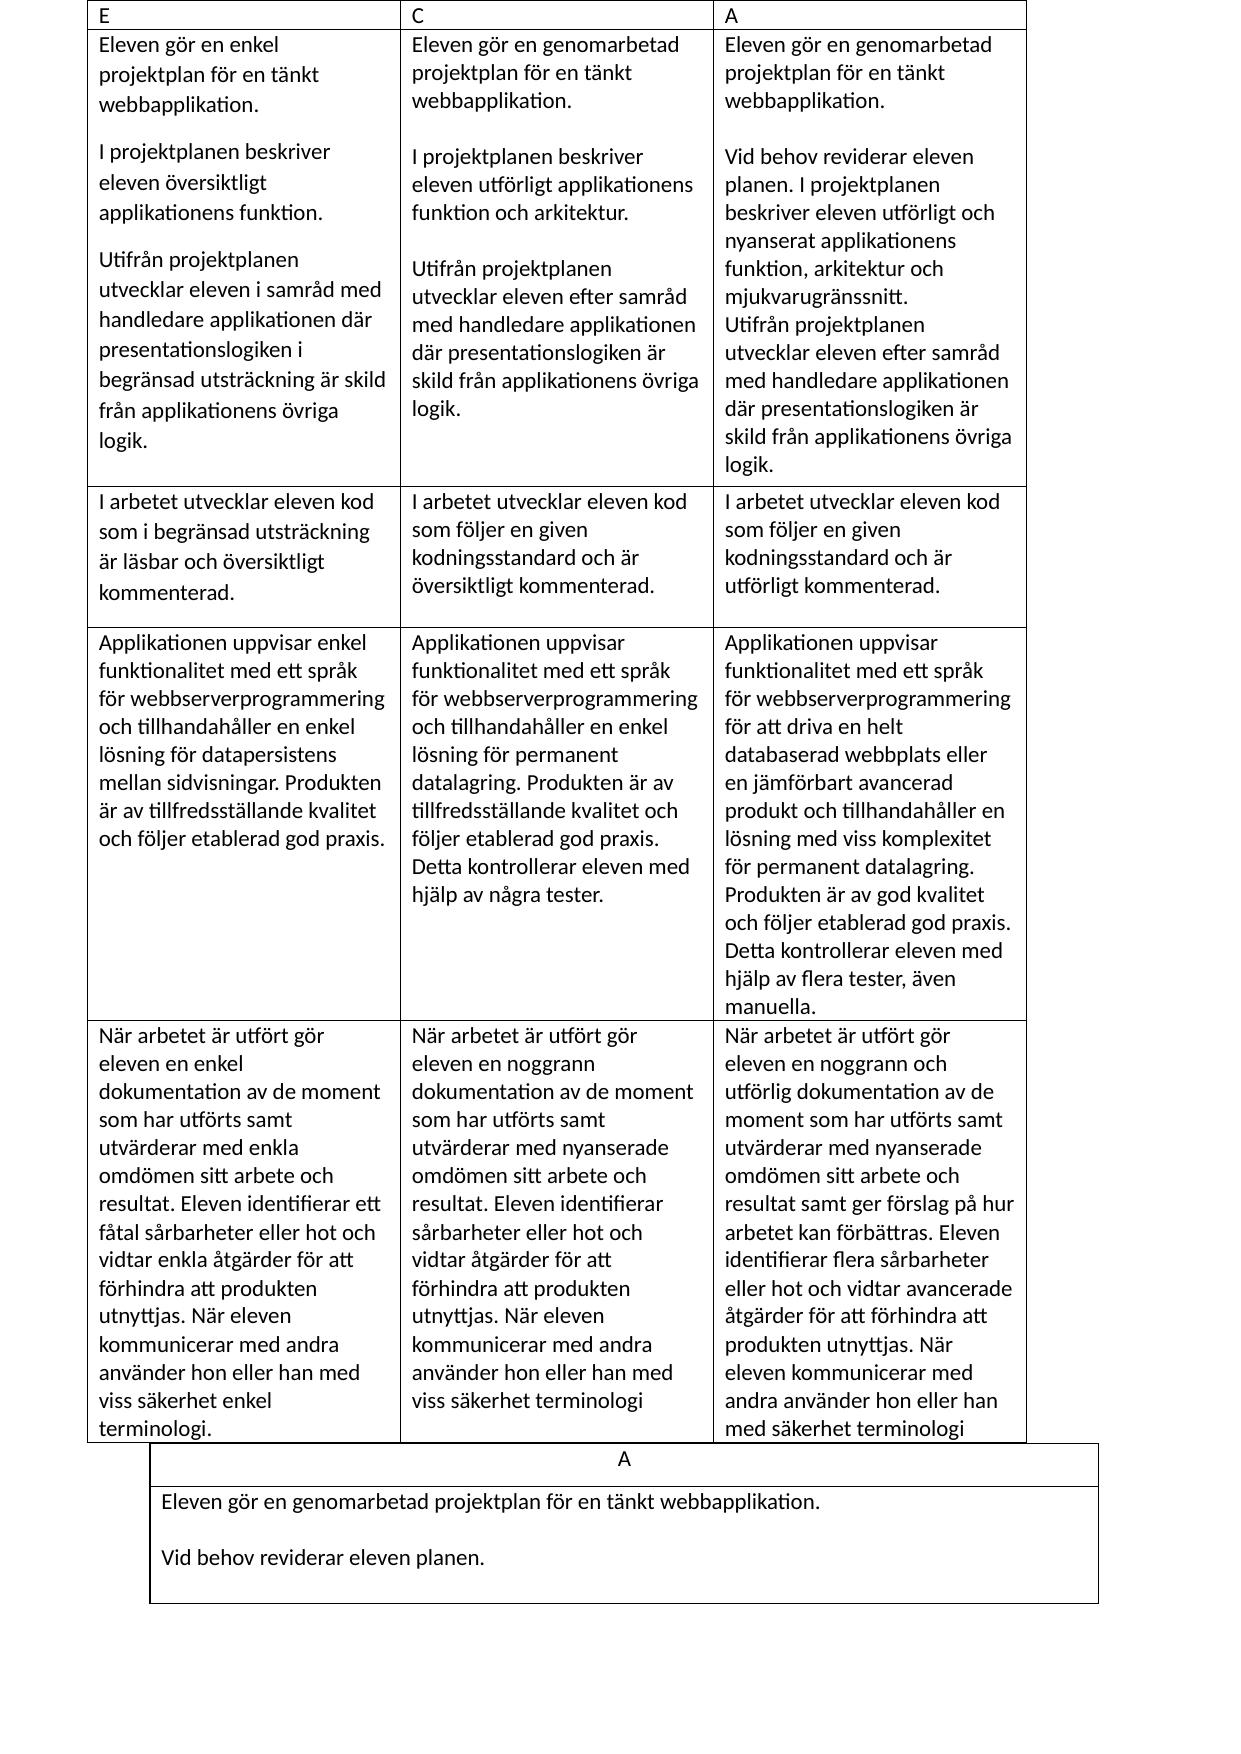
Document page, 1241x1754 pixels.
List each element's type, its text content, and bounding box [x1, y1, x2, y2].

table_cell Applikationen uppvisar funktionalitet med ett språk för webbserverprogrammering för att driva en helt databaserad webbplats eller en jämförbart avancerad produkt och tillhandahåller en lösning med viss komplexitet för permanent datalagring. Produkten är av god kvalitet och följer etablerad god praxis. Detta kontrollerar eleven med hjälp av flera tester, även manuella. [714, 628, 1026, 1020]
table_cell Applikationen uppvisar funktionalitet med ett språk för webbserverprogrammering och tillhandahåller en enkel lösning för permanent datalagring. Produkten är av tillfredsställande kvalitet och följer etablerad god praxis. Detta kontrollerar eleven med hjälp av några tester. [401, 628, 713, 1020]
table_cell När arbetet är utfört gör eleven en enkel dokumentation av de moment som har utförts samt utvärderar med enkla omdömen sitt arbete och resultat. Eleven identifierar ett fåtal sårbarheter eller hot och vidtar enkla åtgärder för att förhindra att produkten utnyttjas. När eleven kommunicerar med andra använder hon eller han med viss säkerhet enkel terminologi. [88, 1021, 400, 1442]
table_header A [151, 1444, 1098, 1486]
table_header C [401, 1, 713, 29]
table_header A [714, 1, 1026, 29]
table_cell När arbetet är utfört gör eleven en noggrann och utförlig dokumentation av de moment som har utförts samt utvärderar med nyanserade omdömen sitt arbete och resultat samt ger förslag på hur arbetet kan förbättras. Eleven identifierar flera sårbarheter eller hot och vidtar avancerade åtgärder för att förhindra att produkten utnyttjas. När eleven kommunicerar med andra använder hon eller han med säkerhet terminologi [714, 1021, 1026, 1442]
table_cell Applikationen uppvisar enkel funktionalitet med ett språk för webbserverprogrammering och tillhandahåller en enkel lösning för datapersistens mellan sidvisningar. Produkten är av tillfredsställande kvalitet och följer etablerad god praxis. [88, 628, 400, 1020]
table_cell I arbetet utvecklar eleven kod som i begränsad utsträckning är läsbar och översiktligt kommenterad. [88, 487, 400, 627]
table_cell I arbetet utvecklar eleven kod som följer en given kodningsstandard och är utförligt kommenterad. [714, 487, 1026, 627]
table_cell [151, 1487, 1098, 1603]
table_cell Eleven gör en genomarbetad projektplan för en tänkt webbapplikation. I projektplanen beskriver eleven utförligt applikationens funktion och arkitektur. Utifrån projektplanen utvecklar eleven efter samråd med handledare applikationen där presentationslogiken är skild från applikationens övriga logik. [401, 30, 713, 486]
table_header E [88, 1, 400, 29]
table_cell I arbetet utvecklar eleven kod som följer en given kodningsstandard och är översiktligt kommenterad. [401, 487, 713, 627]
table_cell Eleven gör en enkel projektplan för en tänkt webbapplikation. I projektplanen beskriver eleven översiktligt applikationens funktion. Utifrån projektplanen utvecklar eleven i samråd med handledare applikationen där presentationslogiken i begränsad utsträckning är skild från applikationens övriga logik. [88, 30, 400, 486]
table_cell När arbetet är utfört gör eleven en noggrann dokumentation av de moment som har utförts samt utvärderar med nyanserade omdömen sitt arbete och resultat. Eleven identifierar sårbarheter eller hot och vidtar åtgärder för att förhindra att produkten utnyttjas. När eleven kommunicerar med andra använder hon eller han med viss säkerhet terminologi [401, 1021, 713, 1442]
